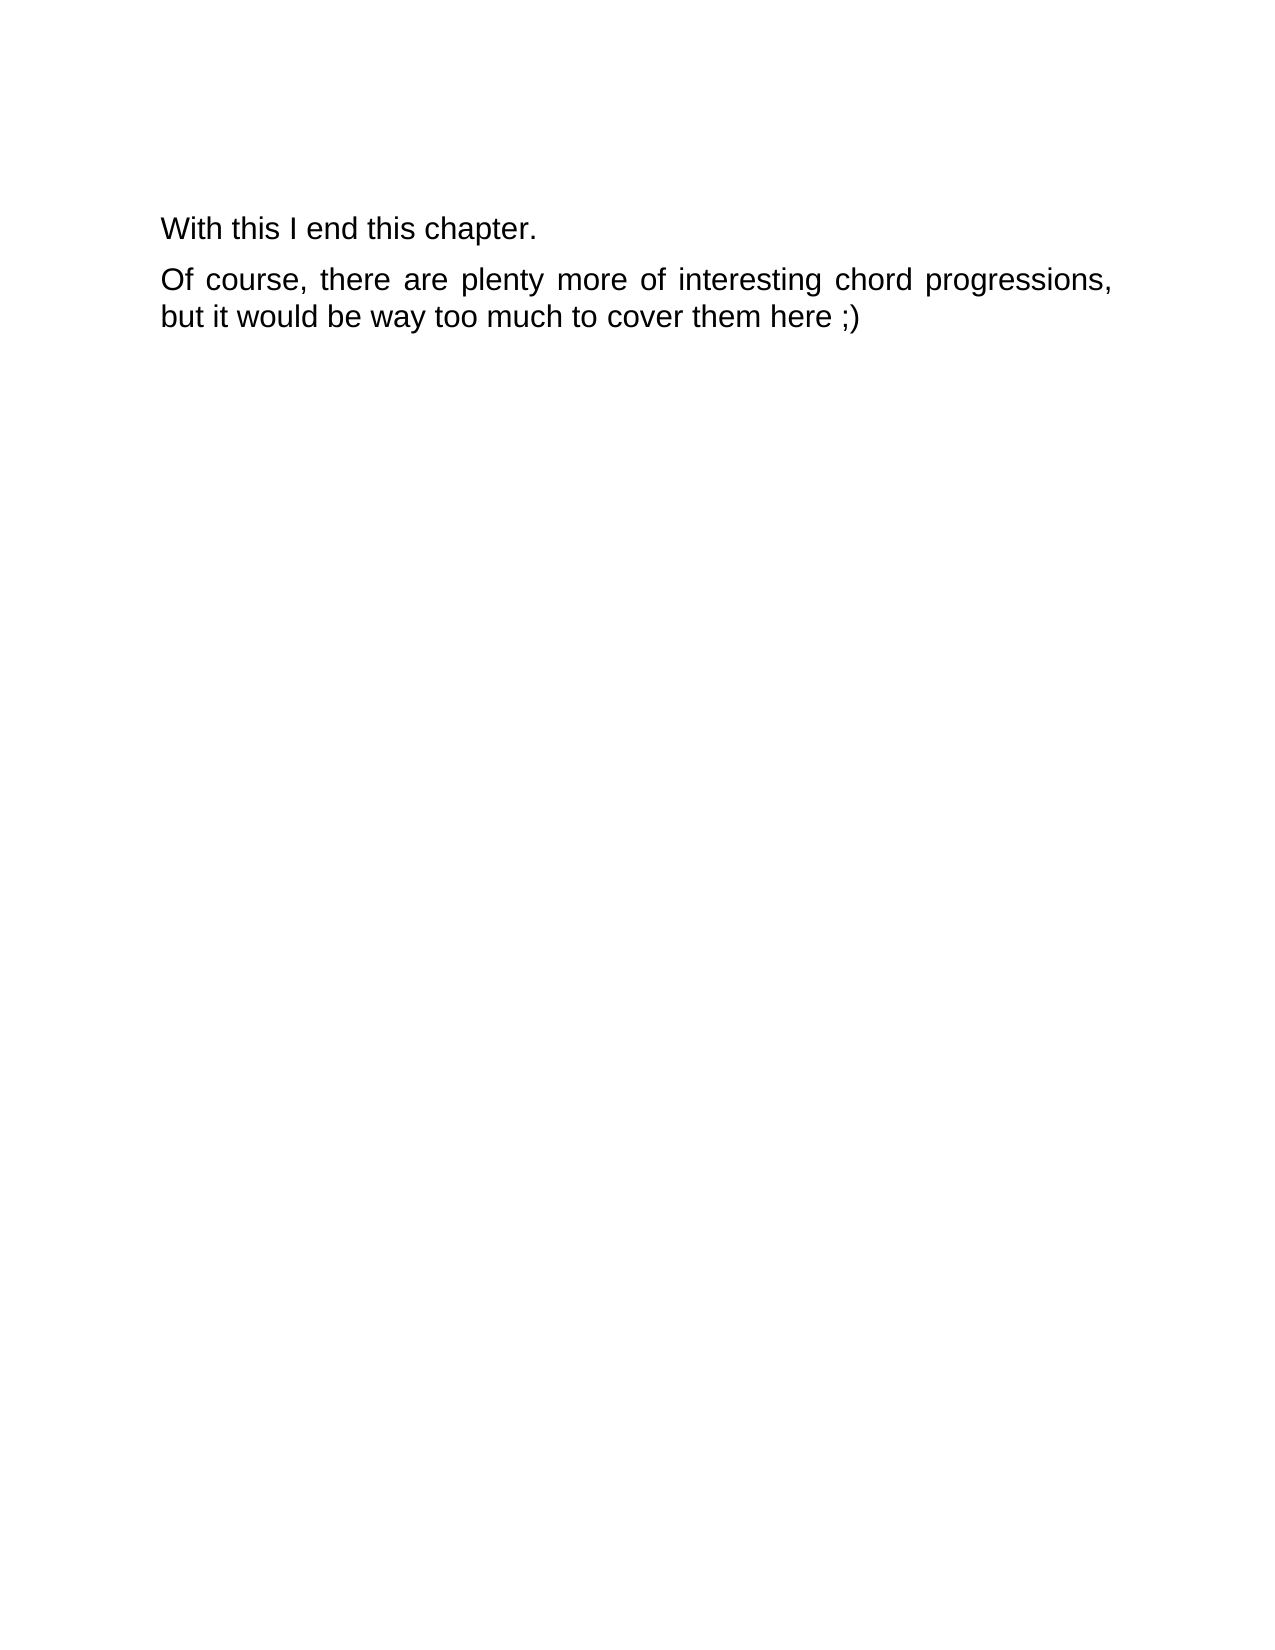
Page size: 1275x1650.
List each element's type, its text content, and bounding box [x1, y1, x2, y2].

text Of course, there are plenty more of interesting chord progressions, but it would be way too much to cover them here ;) [160, 261, 1121, 334]
text With this I end this chapter. [160, 210, 1127, 246]
